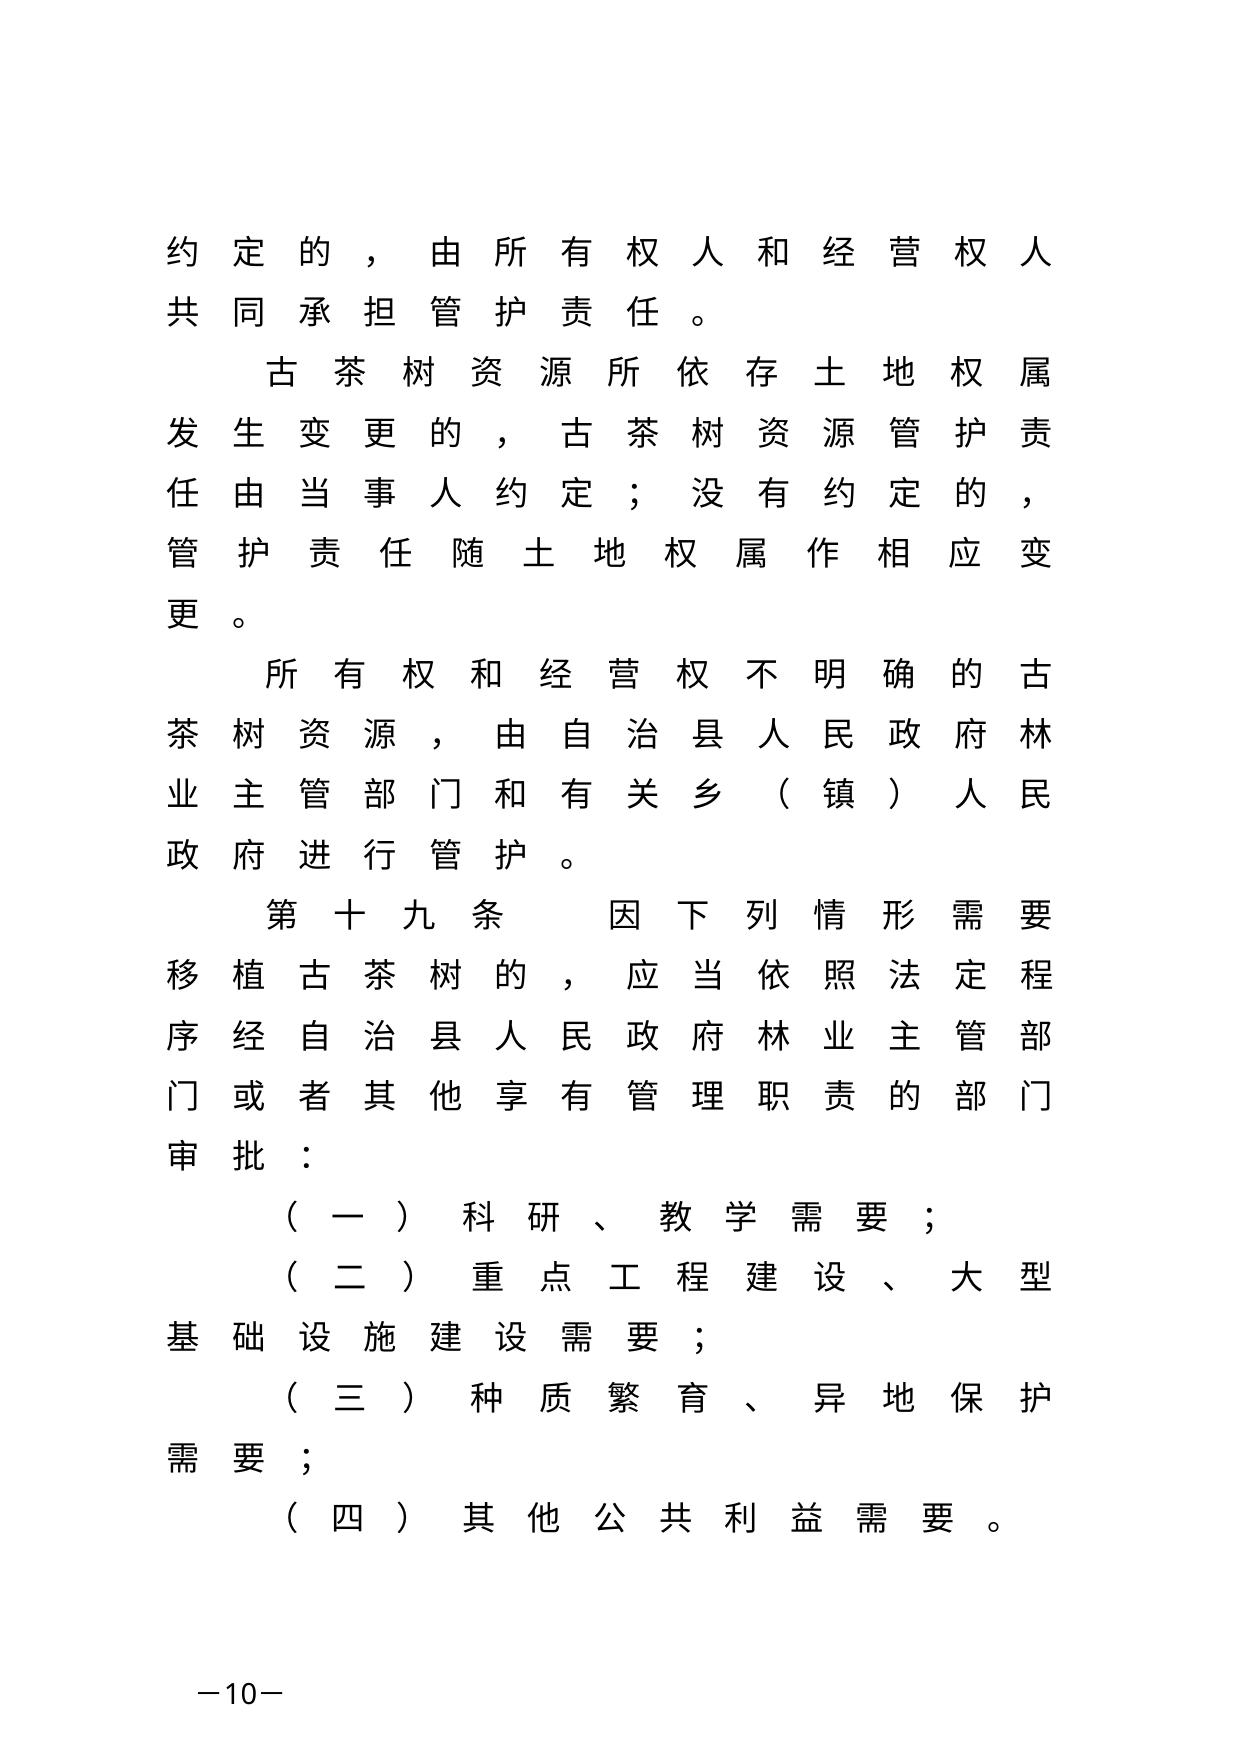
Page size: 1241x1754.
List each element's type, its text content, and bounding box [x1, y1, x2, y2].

text 第十九条 因下列情形需要移植古茶树的，应当依照法定程序经自治县人民政府林业主管部门或者其他享有管理职责的部门审批： [167, 883, 1085, 1184]
text 古茶树资源所依存土地权属发生变更的，古茶树资源管护责任由当事人约定；没有约定的，管护责任随土地权属作相应变更。 [167, 340, 1085, 642]
text （一）科研、教学需要； [167, 1184, 1085, 1245]
text （二）重点工程建设、大型基础设施建设需要； [167, 1245, 1085, 1365]
text （三）种质繁育、异地保护需要； [167, 1365, 1085, 1486]
text （四）其他公共利益需要。 [167, 1486, 1085, 1546]
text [167, 219, 1085, 340]
text 所有权和经营权不明确的古茶树资源，由自治县人民政府林业主管部门和有关乡（镇）人民政府进行管护。 [167, 642, 1085, 883]
